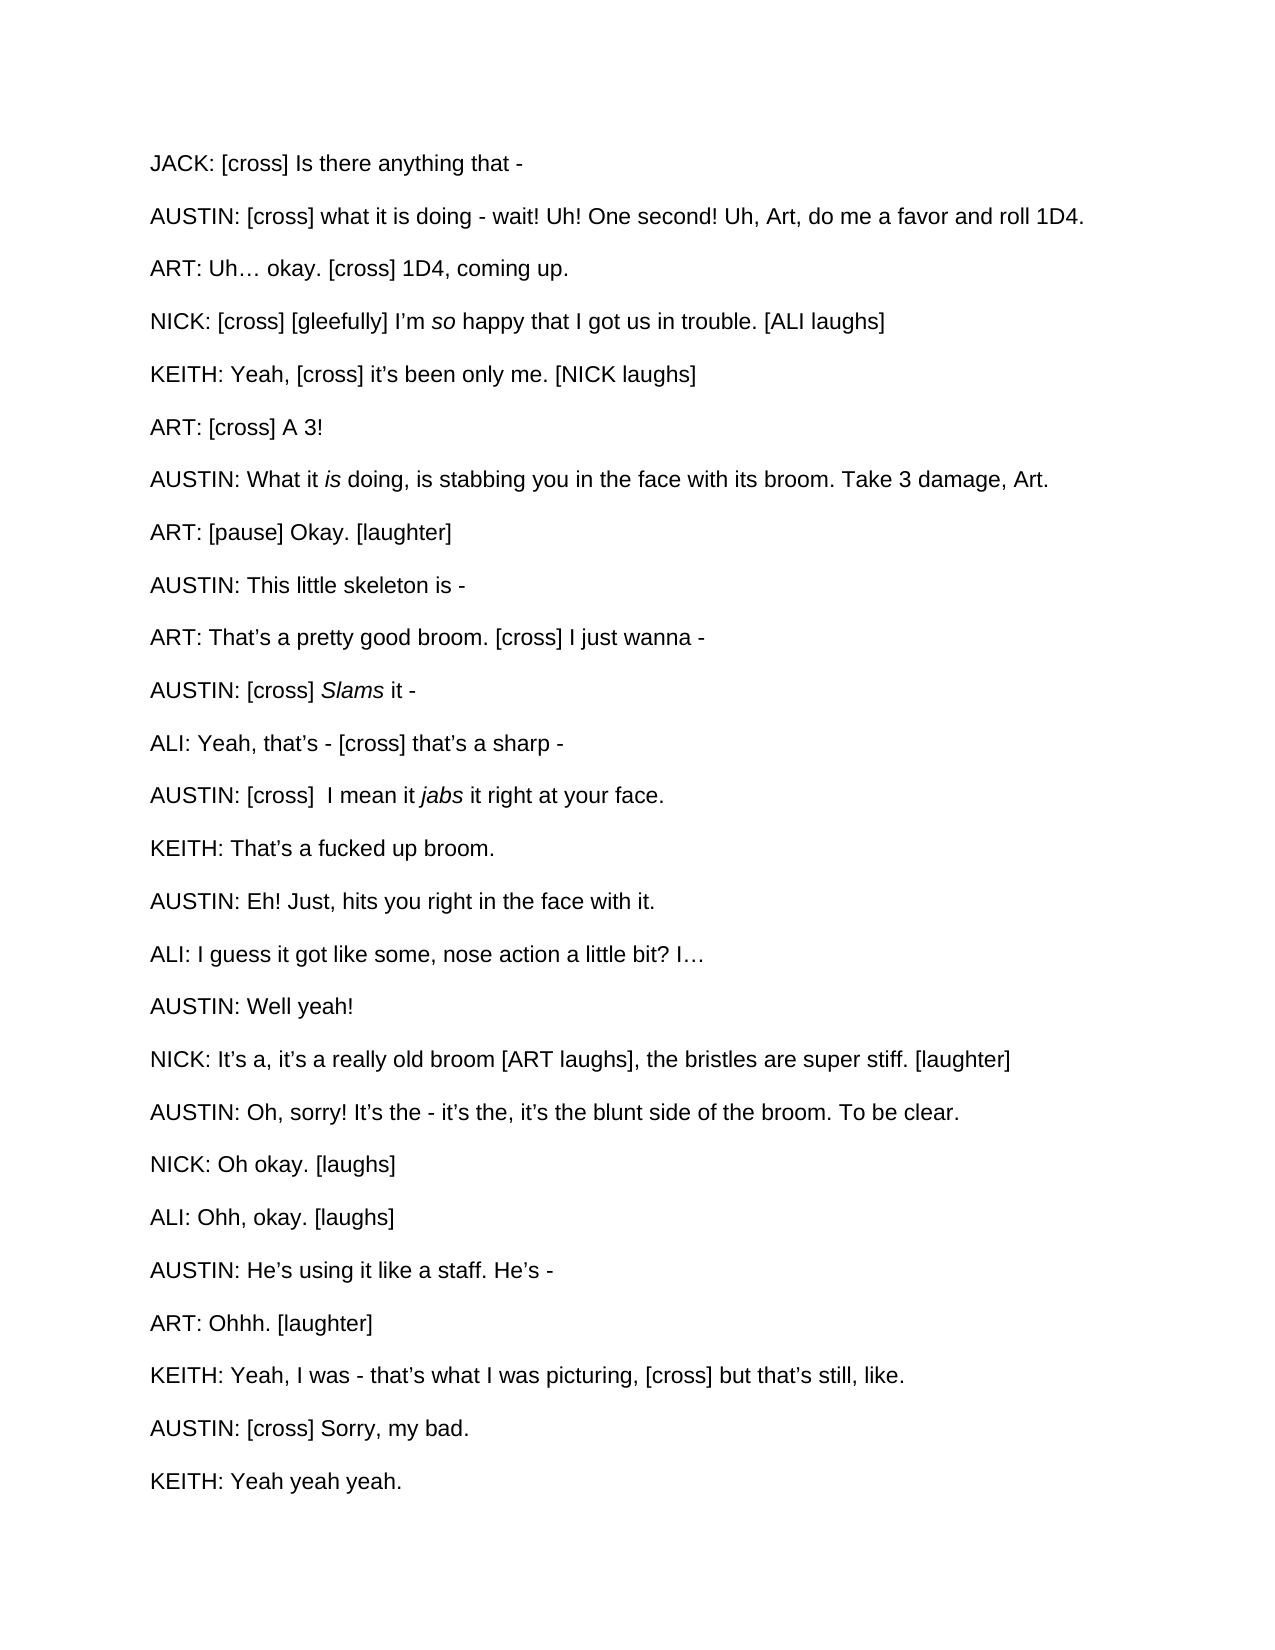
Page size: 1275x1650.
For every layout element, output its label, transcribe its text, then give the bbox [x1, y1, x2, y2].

text AUSTIN: [cross] Slams it - [150, 677, 1125, 703]
text ALI: I guess it got like some, nose action a little bit? I… [150, 941, 1125, 967]
text ART: That’s a pretty good broom. [cross] I just wanna - [150, 624, 1125, 651]
text ALI: Yeah, that’s - [cross] that’s a sharp - [150, 730, 1125, 756]
text KEITH: Yeah yeah yeah. [150, 1468, 1125, 1494]
text KEITH: That’s a fucked up broom. [150, 835, 1125, 862]
text AUSTIN: [cross] I mean it jabs it right at your face. [150, 782, 1125, 809]
text NICK: Oh okay. [laughs] [150, 1151, 1125, 1178]
text ART: [pause] Okay. [laughter] [150, 519, 1125, 545]
text AUSTIN: [cross] what it is doing - wait! Uh! One second! Uh, Art, do me a favor and roll 1D4. [150, 203, 1125, 229]
text ALI: Ohh, okay. [laughs] [150, 1204, 1125, 1231]
text ART: Uh… okay. [cross] 1D4, coming up. [150, 255, 1125, 282]
text ART: [cross] A 3! [150, 413, 1125, 440]
text ART: Ohhh. [laughter] [150, 1309, 1125, 1336]
text AUSTIN: Well yeah! [150, 993, 1125, 1020]
text AUSTIN: This little skeleton is - [150, 572, 1125, 598]
text KEITH: Yeah, [cross] it’s been only me. [NICK laughs] [150, 361, 1125, 387]
text AUSTIN: He’s using it like a staff. He’s - [150, 1257, 1125, 1283]
text AUSTIN: Eh! Just, hits you right in the face with it. [150, 888, 1125, 914]
text JACK: [cross] Is there anything that - [150, 150, 1125, 176]
text AUSTIN: [cross] Sorry, my bad. [150, 1415, 1125, 1441]
text KEITH: Yeah, I was - that’s what I was picturing, [cross] but that’s still, like. [150, 1362, 1125, 1389]
text AUSTIN: Oh, sorry! It’s the - it’s the, it’s the blunt side of the broom. To be clear. [150, 1099, 1125, 1125]
text AUSTIN: What it is doing, is stabbing you in the face with its broom. Take 3 damage, Art. [150, 466, 1125, 493]
text NICK: [cross] [gleefully] I’m so happy that I got us in trouble. [ALI laughs] [150, 308, 1125, 334]
text NICK: It’s a, it’s a really old broom [ART laughs], the bristles are super stiff. [laughter] [150, 1046, 1125, 1072]
